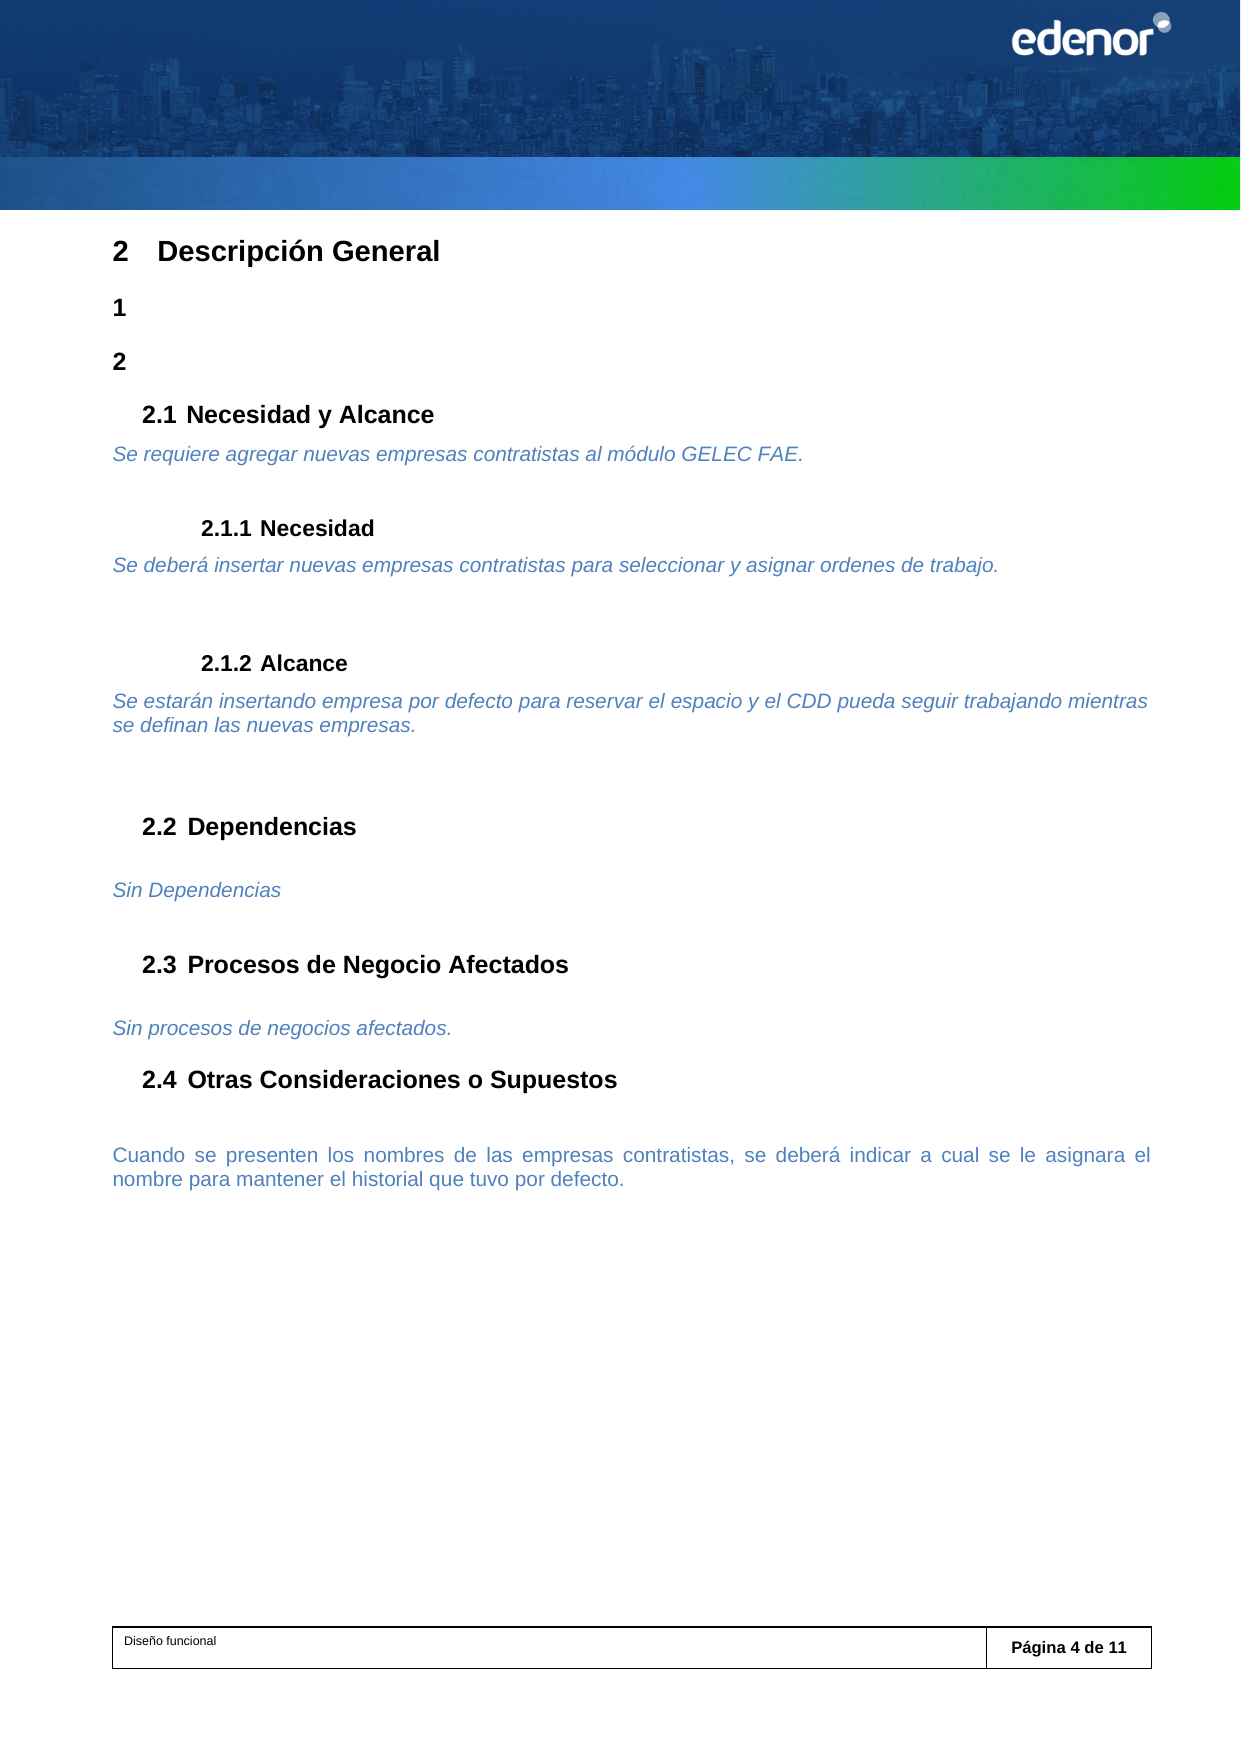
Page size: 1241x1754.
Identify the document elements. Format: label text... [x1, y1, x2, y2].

subtitle Dependencias [142, 810, 1152, 841]
subtitle Alcance [201, 650, 1152, 677]
list Se deberá insertar nuevas empresas contratistas para seleccionar y asignar ordenes de trabajo. [112, 553, 1152, 577]
list Sin Dependencias [112, 878, 1152, 902]
text Sin procesos de negocios afectados. [112, 1016, 1152, 1040]
picture [0, 0, 1241, 210]
subtitle Necesidad y Alcance [142, 400, 1152, 429]
subtitle Otras Consideraciones o Supuestos [142, 1065, 1152, 1093]
text Cuando se presenten los nombres de las empresas contratistas, se deberá indicar a cual se le asignara el nombre para mantener el historial que tuvo por defecto. [112, 1142, 1152, 1190]
subtitle Necesidad [201, 514, 1152, 541]
list Se requiere agregar nuevas empresas contratistas al módulo GELEC FAE. [112, 442, 1152, 466]
subtitle Descripción General [112, 151, 1152, 268]
subtitle Procesos de Negocio Afectados [142, 951, 1152, 979]
list Se estarán insertando empresa por defecto para reservar el espacio y el CDD pueda seguir trabajando mientras se definan las nuevas empresas. [112, 689, 1152, 737]
